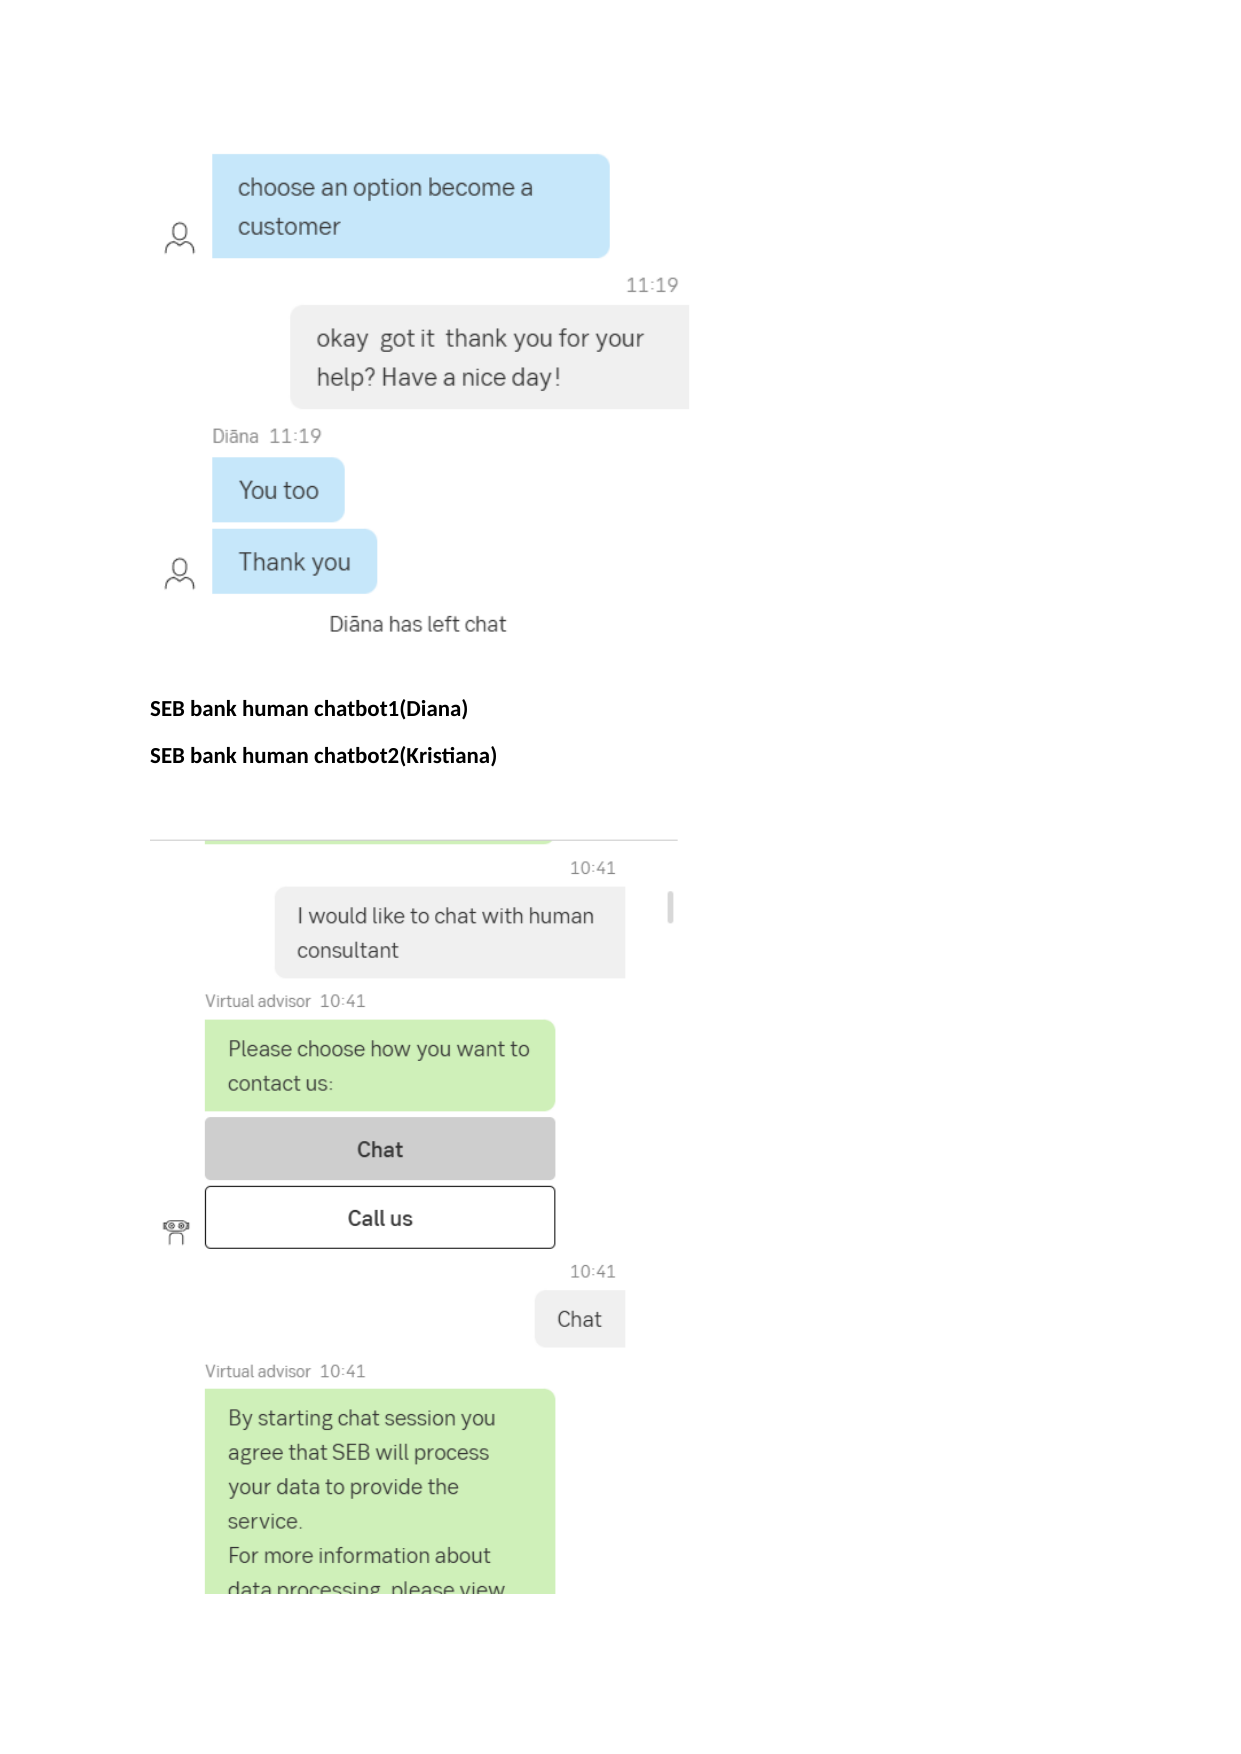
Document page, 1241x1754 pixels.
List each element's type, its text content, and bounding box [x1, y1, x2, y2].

picture [150, 834, 678, 1594]
text SEB bank human chatbot2(Kristiana) [150, 741, 1090, 769]
text SEB bank human chatbot1(Diana) [150, 694, 1090, 722]
picture [150, 150, 736, 676]
